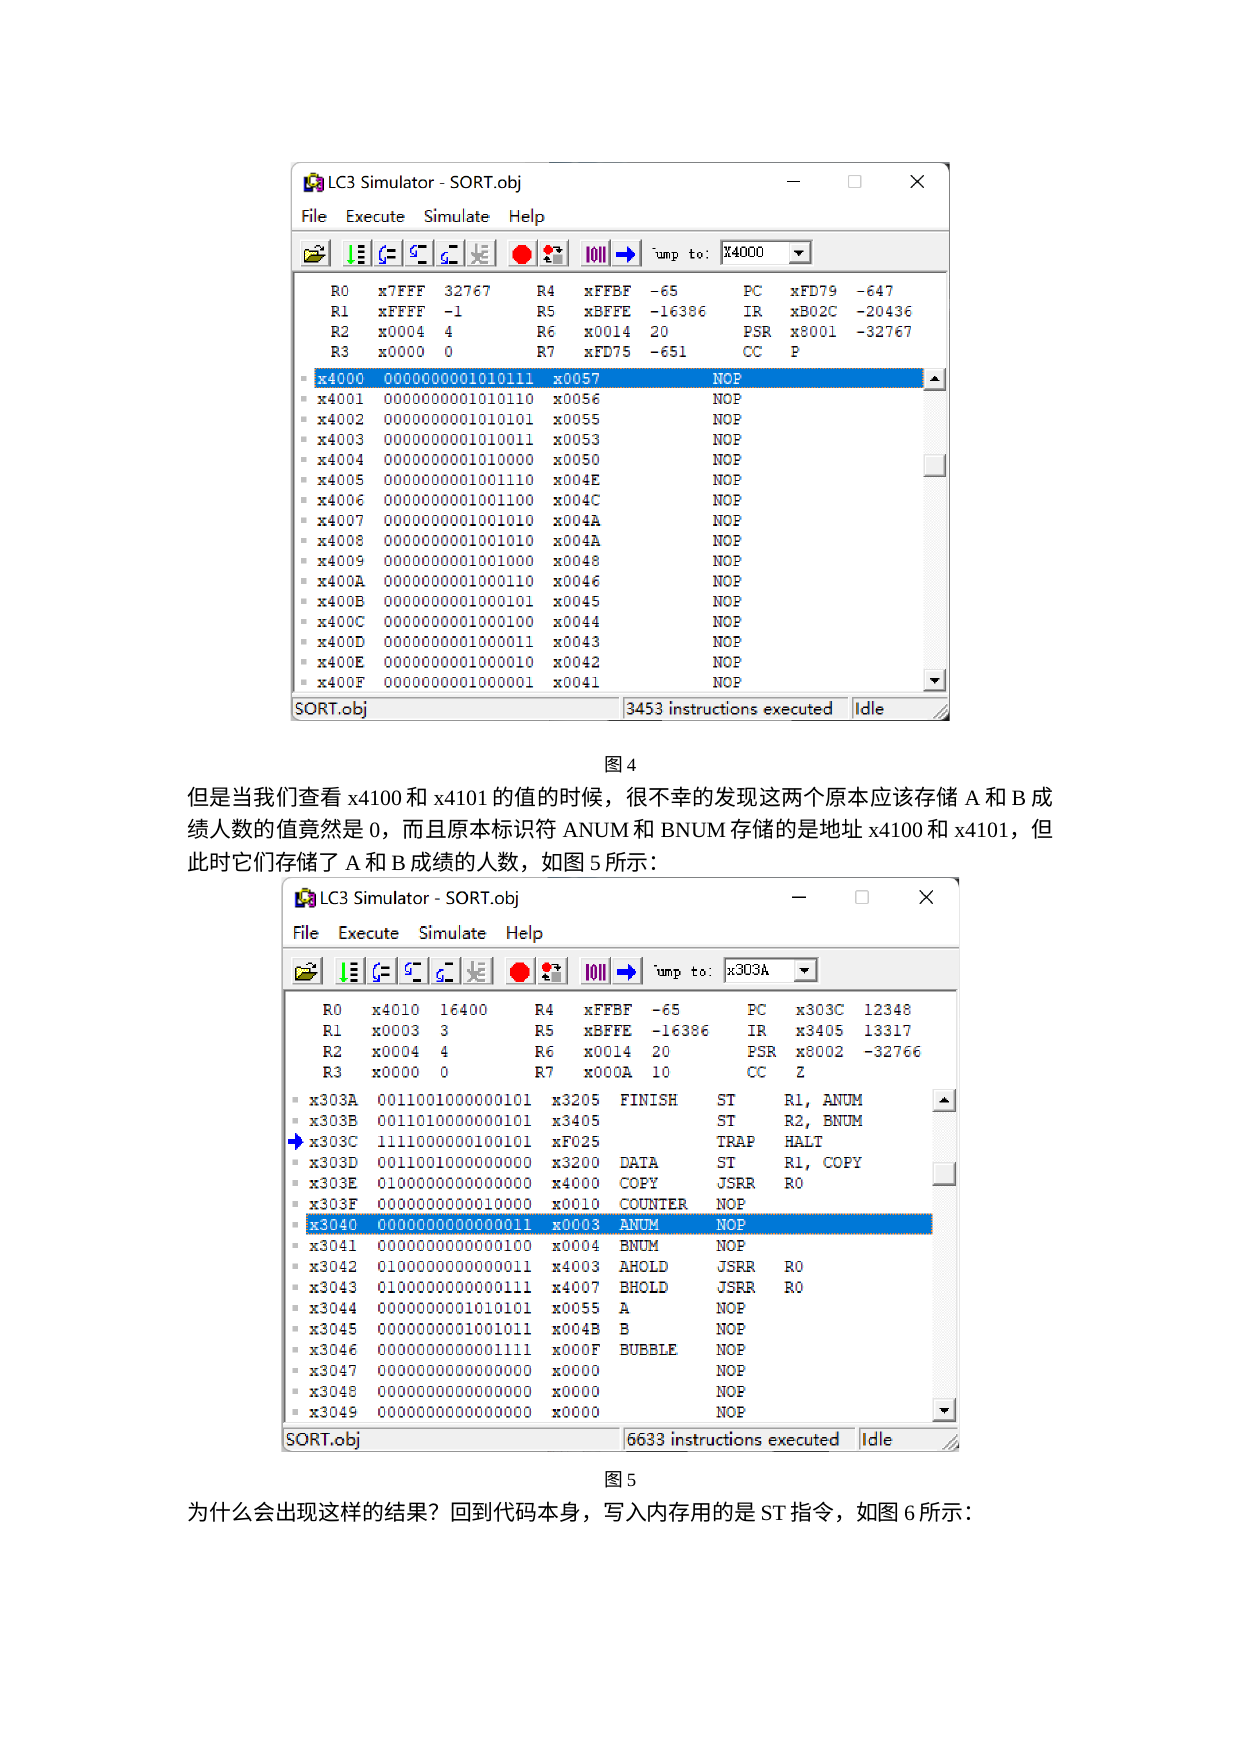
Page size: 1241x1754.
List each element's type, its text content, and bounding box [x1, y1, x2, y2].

text 图4 [187, 747, 1053, 779]
picture [290, 162, 950, 721]
picture [281, 877, 960, 1452]
text 图5 [187, 1462, 1053, 1494]
text 为什么会出现这样的结果？回到代码本身，写入内存用的是ST指令，如图6所示： [187, 1494, 1053, 1527]
text 但是当我们查看x4100和x4101的值的时候，很不幸的发现这两个原本应该存储A和B成绩人数的值竟然是0，而且原本标识符ANUM和BNUM存储的是地址x4100和x4101，但此时它们存储了A和B成绩的人数，如图5所示： [187, 779, 1053, 877]
